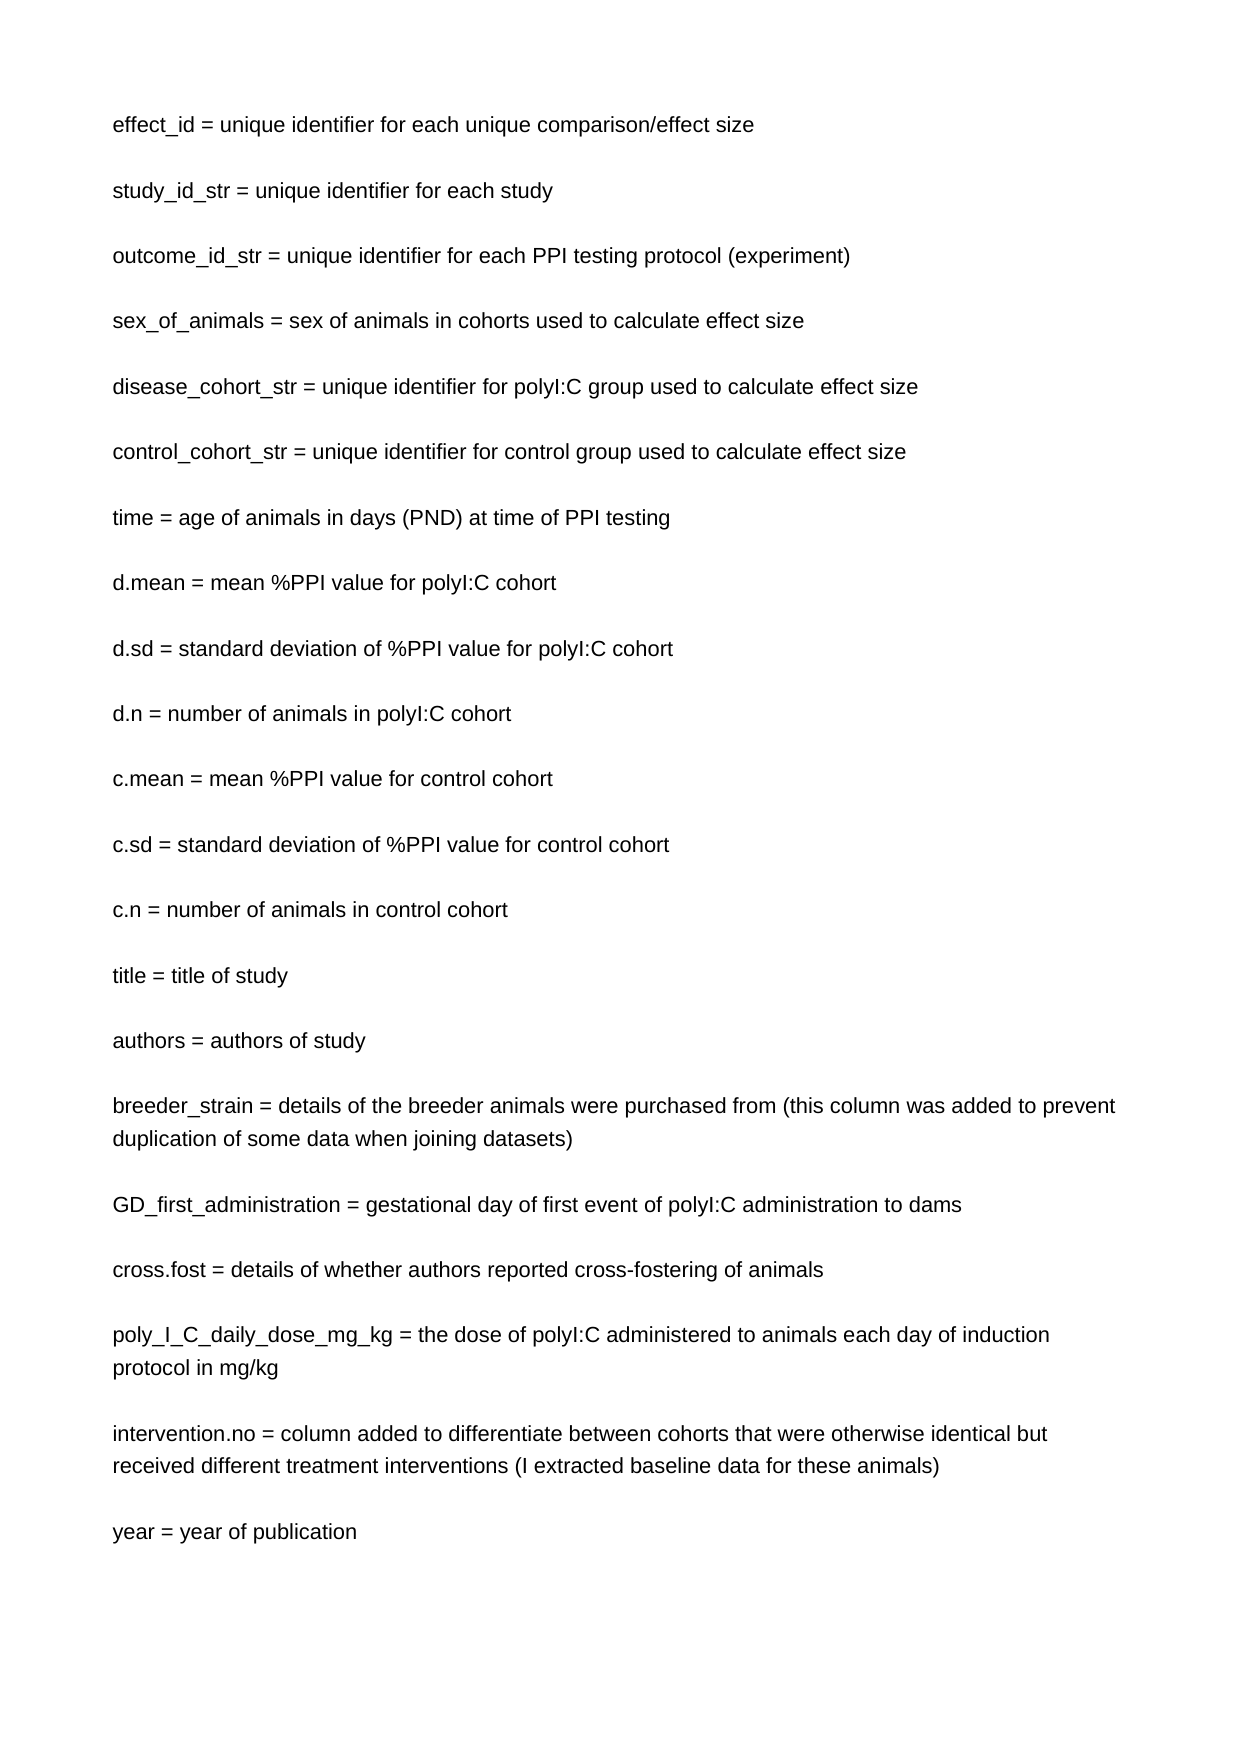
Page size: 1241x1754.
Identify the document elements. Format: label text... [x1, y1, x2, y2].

text c.mean = mean %PPI value for control cohort [112, 766, 1128, 792]
text GD_first_administration = gestational day of first event of polyI:C administration to dams [112, 1192, 1128, 1217]
text cross.fost = details of whether authors reported cross-fostering of animals [112, 1257, 1128, 1282]
text c.n = number of animals in control cohort [112, 897, 1128, 922]
text breeder_strain = details of the breeder animals were purchased from (this column was added to prevent [112, 1093, 1128, 1119]
text time = age of animals in days (PND) at time of PPI testing [112, 505, 1128, 530]
text authors = authors of study [112, 1028, 1128, 1053]
text intervention.no = column added to differentiate between cohorts that were otherwise identical but received different treatment interventions (I extracted baseline data for these animals) [112, 1421, 1128, 1478]
text year = year of publication [112, 1519, 1128, 1544]
text effect_id = unique identifier for each unique comparison/effect size [112, 112, 1128, 137]
text control_cohort_str = unique identifier for control group used to calculate effect size [112, 439, 1128, 464]
text d.mean = mean %PPI value for polyI:C cohort [112, 570, 1128, 595]
text d.sd = standard deviation of %PPI value for polyI:C cohort [112, 636, 1128, 661]
text outcome_id_str = unique identifier for each PPI testing protocol (experiment) [112, 243, 1128, 268]
text study_id_str = unique identifier for each study [112, 178, 1128, 203]
text d.n = number of animals in polyI:C cohort [112, 701, 1128, 726]
text title = title of study [112, 963, 1128, 988]
text poly_I_C_daily_dose_mg_kg = the dose of polyI:C administered to animals each day of induction protocol in mg/kg [112, 1322, 1128, 1380]
text c.sd = standard deviation of %PPI value for control cohort [112, 832, 1128, 857]
text duplication of some data when joining datasets) [112, 1126, 1128, 1151]
text sex_of_animals = sex of animals in cohorts used to calculate effect size [112, 308, 1128, 334]
text disease_cohort_str = unique identifier for polyI:C group used to calculate effect size [112, 374, 1128, 399]
